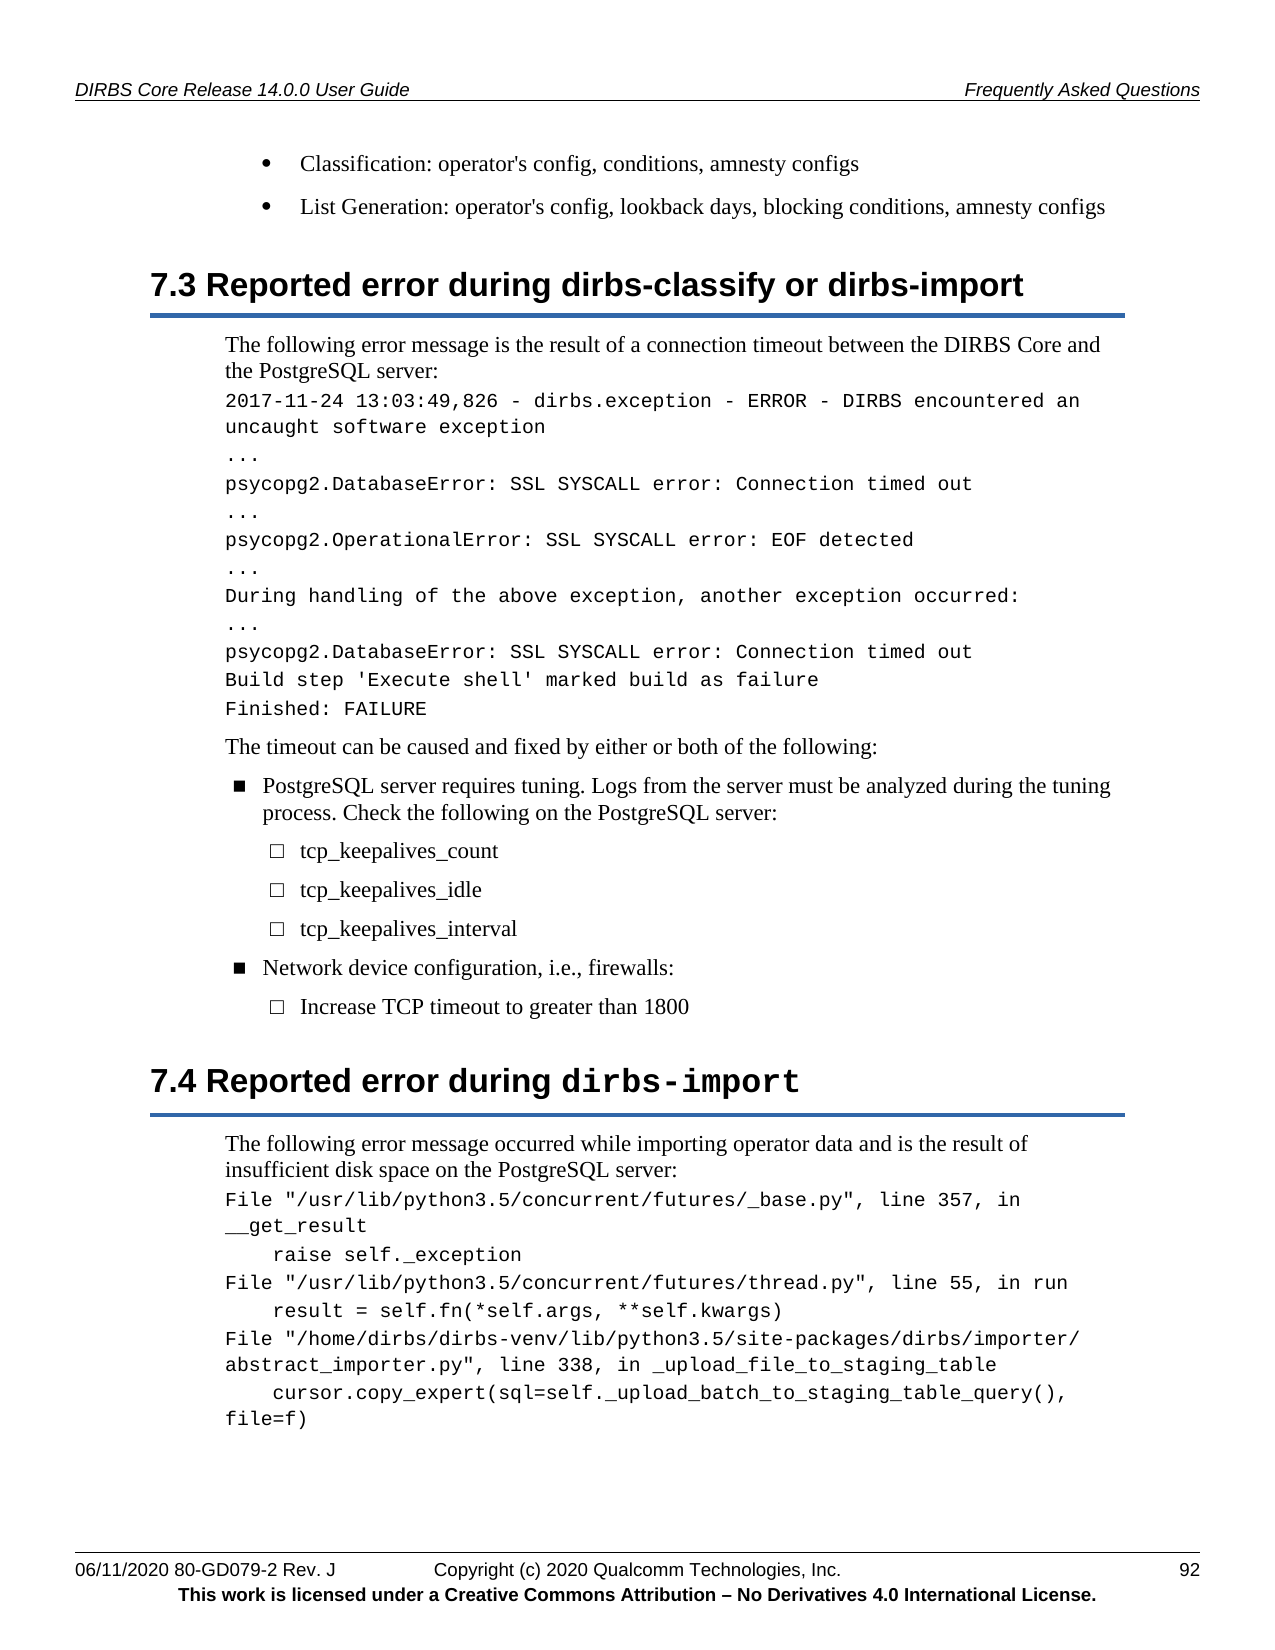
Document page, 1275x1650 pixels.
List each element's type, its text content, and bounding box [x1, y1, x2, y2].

text ... [225, 554, 1125, 580]
text ... [225, 610, 1125, 636]
text File "/home/dirbs/dirbs-venv/lib/python3.5/site-packages/dirbs/importer/abstract_importer.py", line 338, in _upload_file_to_staging_table [225, 1325, 1125, 1377]
text ... [225, 498, 1125, 524]
text The following error message occurred while importing operator data and is the result of insufficient disk space on the PostgreSQL server: [225, 1130, 1125, 1183]
text 2017-11-24 13:03:49,826 - dirbs.exception - ERROR - DIRBS encountered an uncaught software exception [225, 387, 1125, 439]
list Network device configuration, i.e., firewalls: [232, 954, 1125, 980]
text psycopg2.DatabaseError: SSL SYSCALL error: Connection timed out [225, 638, 1125, 664]
list tcp_keepalives_interval [270, 915, 1125, 941]
list PostgreSQL server requires tuning. Logs from the server must be analyzed during the tuning process. Check the following on the PostgreSQL server: [232, 772, 1125, 825]
list tcp_keepalives_idle [270, 876, 1125, 903]
text raise self._exception [225, 1241, 1125, 1267]
text result = self.fn(*self.args, **self.kwargs) [225, 1297, 1125, 1323]
list Increase TCP timeout to greater than 1800 [270, 993, 1125, 1019]
text File "/usr/lib/python3.5/concurrent/futures/_base.py", line 357, in __get_result [225, 1187, 1125, 1239]
list tcp_keepalives_count [270, 837, 1125, 864]
list List Generation: operator's config, lookback days, blocking conditions, amnesty configs [262, 193, 1125, 219]
text During handling of the above exception, another exception occurred: [225, 582, 1125, 608]
subtitle Reported error during dirbs-classify or dirbs-import [150, 264, 1125, 313]
text ... [225, 442, 1125, 468]
text psycopg2.DatabaseError: SSL SYSCALL error: Connection timed out [225, 470, 1125, 496]
list Classification: operator's config, conditions, amnesty configs [262, 150, 1125, 176]
text The following error message is the result of a connection timeout between the DIRBS Core and the PostgreSQL server: [225, 331, 1125, 383]
subtitle Reported error during dirbs-import [150, 1061, 1125, 1113]
text File "/usr/lib/python3.5/concurrent/futures/thread.py", line 55, in run [225, 1269, 1125, 1295]
text Build step 'Execute shell' marked build as failure [225, 667, 1125, 693]
text Finished: FAILURE [225, 695, 1125, 721]
text The timeout can be caused and fixed by either or both of the following: [225, 733, 1125, 760]
text cursor.copy_expert(sql=self._upload_batch_to_staging_table_query(), file=f) [225, 1379, 1125, 1432]
text psycopg2.OperationalError: SSL SYSCALL error: EOF detected [225, 526, 1125, 552]
